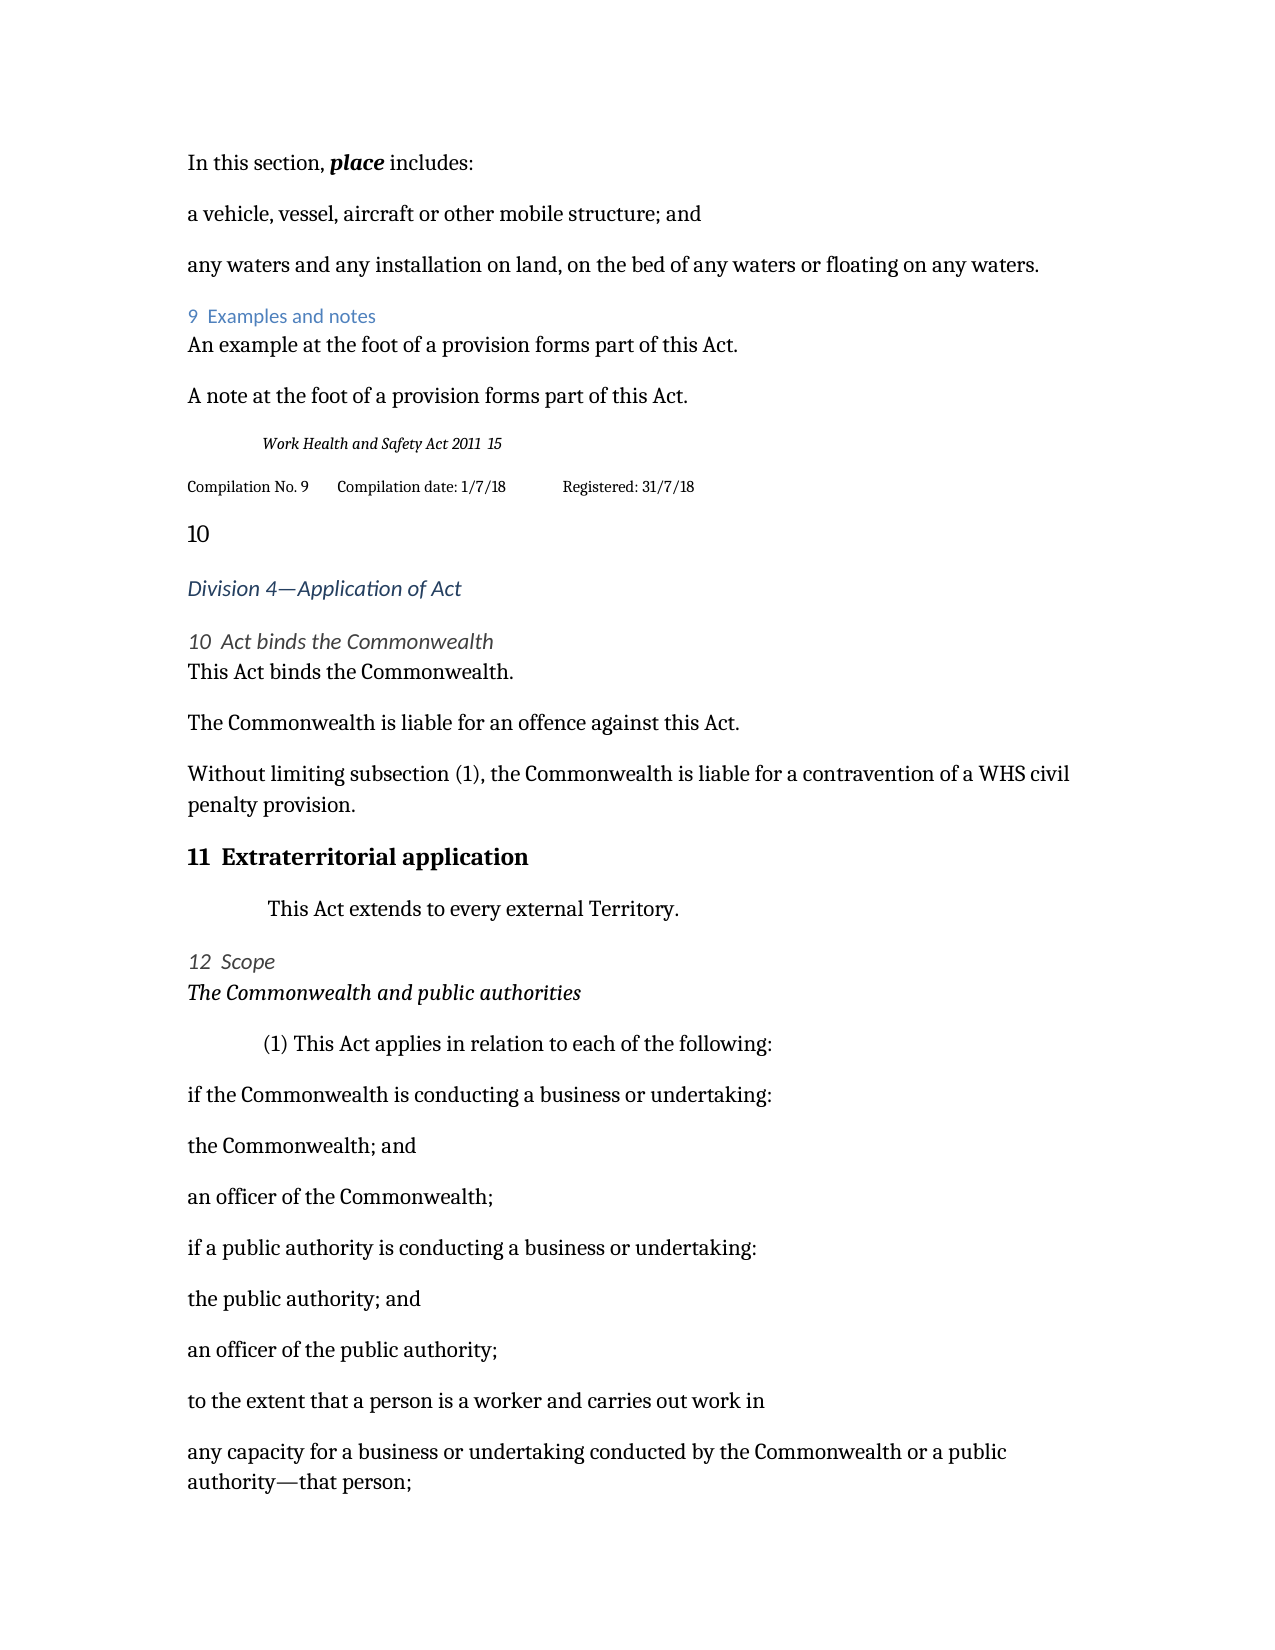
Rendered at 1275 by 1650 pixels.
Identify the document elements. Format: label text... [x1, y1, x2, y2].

text 10 [187, 520, 1087, 549]
text This Act extends to every external Territory. [187, 896, 1087, 923]
text An example at the foot of a provision forms part of this Act. [187, 332, 1087, 359]
subtitle 9 Examples and notes [187, 303, 1087, 328]
text if a public authority is conducting a business or undertaking: [187, 1235, 1087, 1261]
subtitle 12 Scope [187, 947, 1087, 975]
text This Act binds the Commonwealth. [187, 659, 1087, 685]
text The Commonwealth and public authorities [187, 979, 1087, 1006]
text an officer of the public authority; [187, 1337, 1087, 1363]
text an officer of the Commonwealth; [187, 1184, 1087, 1210]
text 11 Extraterritorial application [187, 842, 1087, 871]
text A note at the foot of a provision forms part of this Act. [187, 383, 1087, 410]
text Without limiting subsection (1), the Commonwealth is liable for a contravention of a WHS civil penalty provision. [187, 761, 1087, 818]
text Compilation No. 9 Compilation date: 1/7/18 Registered: 31/7/18 [187, 477, 1087, 496]
text if the Commonwealth is conducting a business or undertaking: [187, 1082, 1087, 1108]
text a vehicle, vessel, aircraft or other mobile structure; and [187, 201, 1087, 227]
subtitle 10 Act binds the Commonwealth [187, 627, 1087, 655]
text The Commonwealth is liable for an offence against this Act. [187, 710, 1087, 736]
subtitle Division 4—Application of Act [187, 574, 1087, 602]
text (1) This Act applies in relation to each of the following: [187, 1031, 1087, 1057]
text any capacity for a business or undertaking conducted by the Commonwealth or a public authority—that person; [187, 1439, 1087, 1495]
text the public authority; and [187, 1286, 1087, 1312]
text any waters and any installation on land, on the bed of any waters or floating on any waters. [187, 252, 1087, 278]
text Work Health and Safety Act 2011 15 [187, 434, 1087, 453]
text In this section, place includes: [187, 150, 1087, 176]
text to the extent that a person is a worker and carries out work in [187, 1388, 1087, 1414]
text the Commonwealth; and [187, 1133, 1087, 1159]
